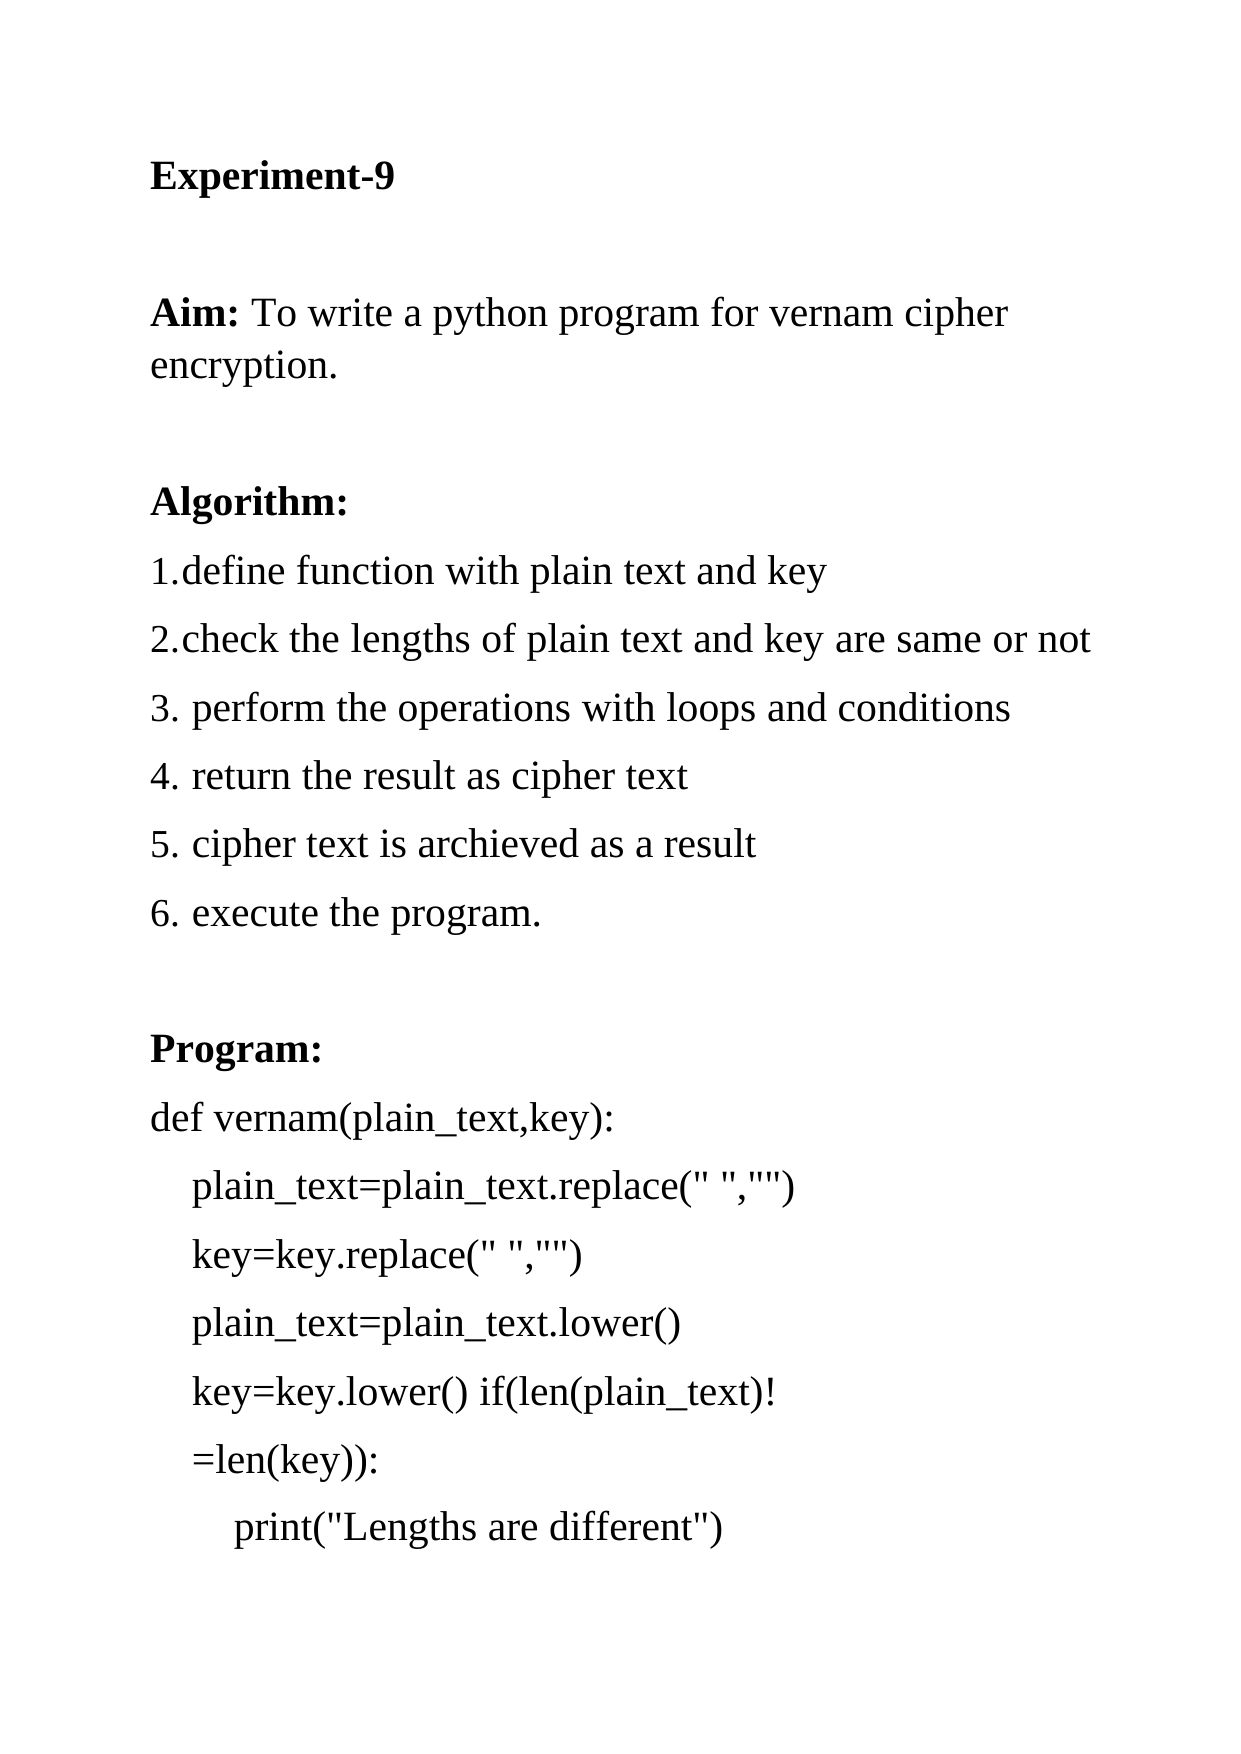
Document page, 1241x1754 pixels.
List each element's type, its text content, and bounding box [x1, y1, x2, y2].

list perform the operations with loops and conditions [150, 682, 1103, 730]
list execute the program. [150, 887, 1103, 935]
list define function with plain text and key [150, 545, 1103, 593]
list cipher text is archieved as a result [150, 819, 1103, 867]
list return the result as cipher text [150, 750, 1103, 798]
text print("Lengths are different") [233, 1503, 1103, 1550]
text def vernam(plain_text,key): plain_text=plain_text.replace(" ","") key=key.replace(" ","") plain_text=plain_text.lower() key=key.lower() if(len(plain_text)!=len(key)): [150, 1092, 797, 1482]
text Aim: To write a python program for vernam cipher encryption. [150, 287, 1103, 388]
list check the lengths of plain text and key are same or not [150, 614, 1103, 662]
subtitle Algorithm: [150, 477, 1103, 525]
subtitle Experiment-9 [150, 150, 1103, 198]
subtitle Program: [150, 1024, 1103, 1072]
